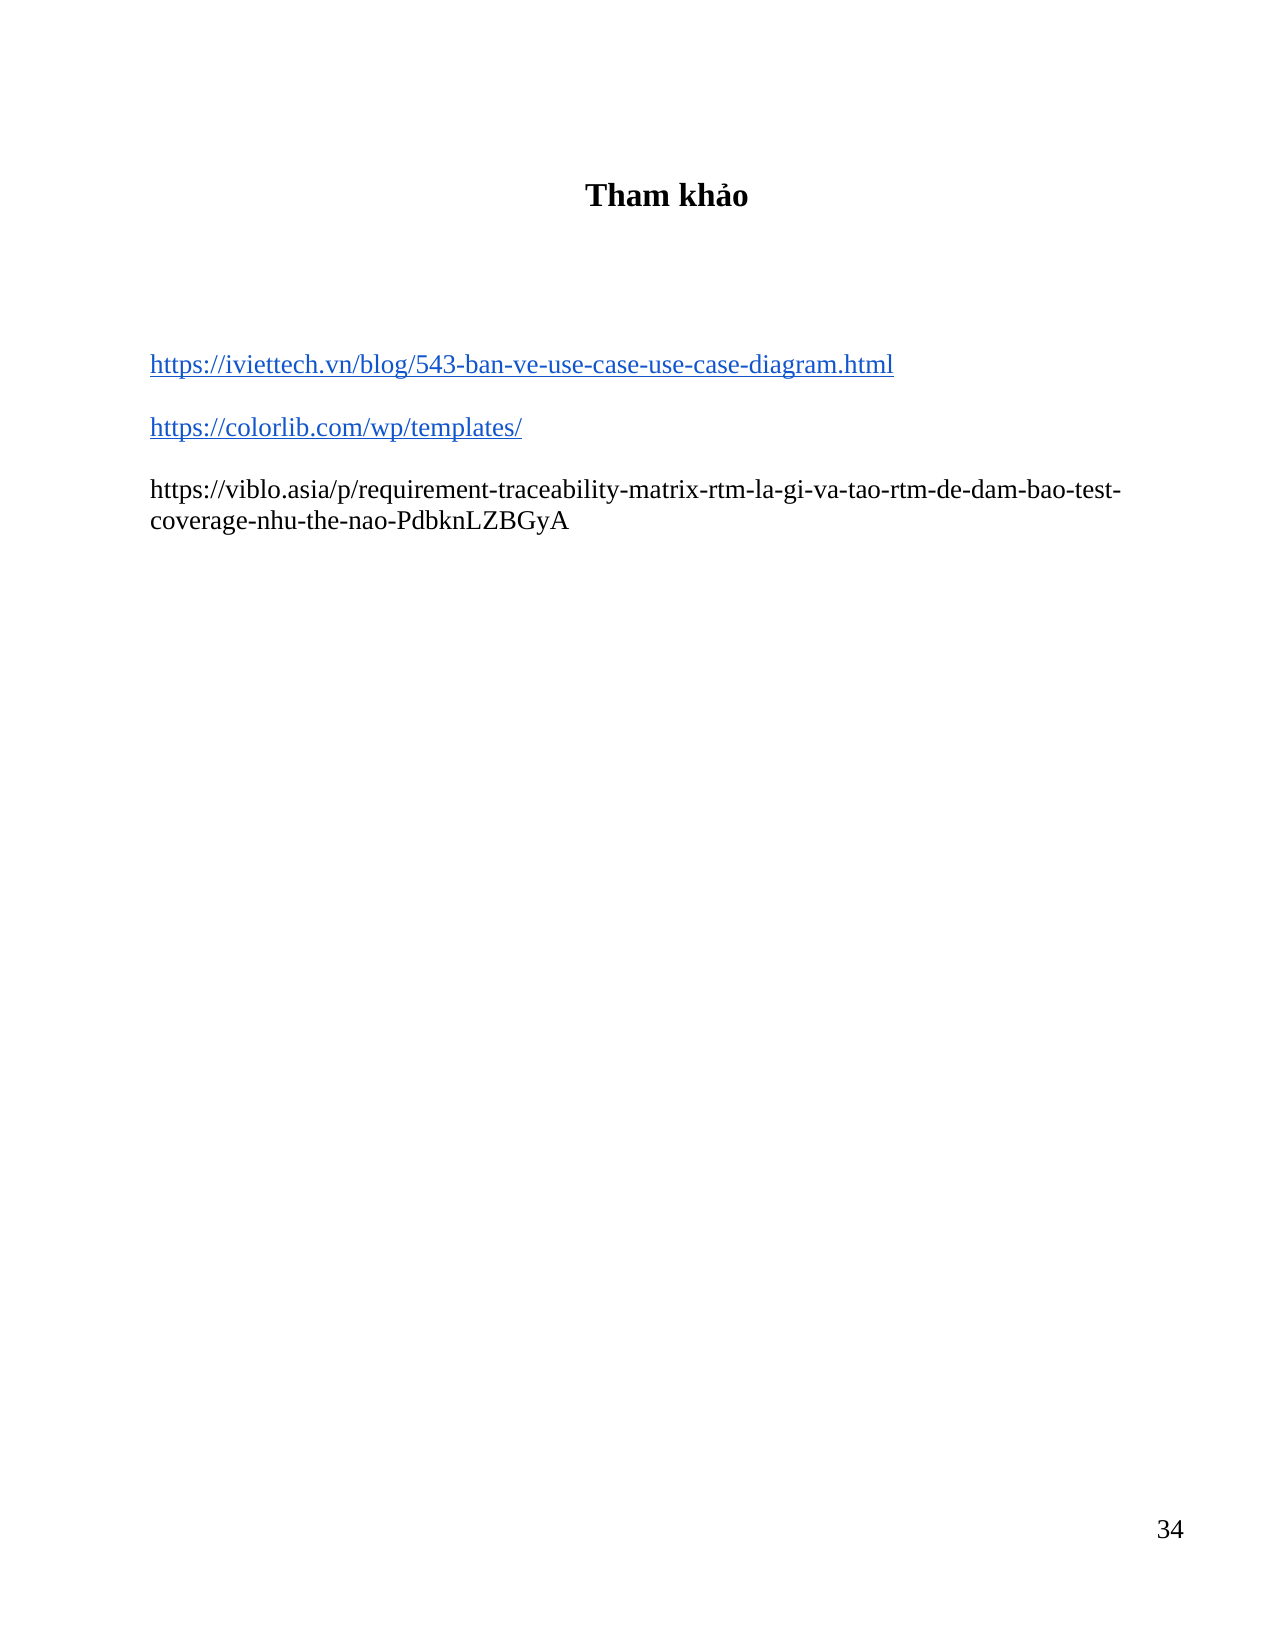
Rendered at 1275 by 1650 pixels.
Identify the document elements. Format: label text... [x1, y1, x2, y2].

text https://colorlib.com/wp/templates/ [150, 411, 1183, 442]
subtitle Tham khảo [150, 175, 1183, 213]
text https://iviettech.vn/blog/543-ban-ve-use-case-use-case-diagram.html [150, 348, 1183, 379]
text https://viblo.asia/p/requirement-traceability-matrix-rtm-la-gi-va-tao-rtm-de-dam-bao-test-coverage-nhu-the-nao-PdbknLZBGyA [150, 473, 1183, 535]
